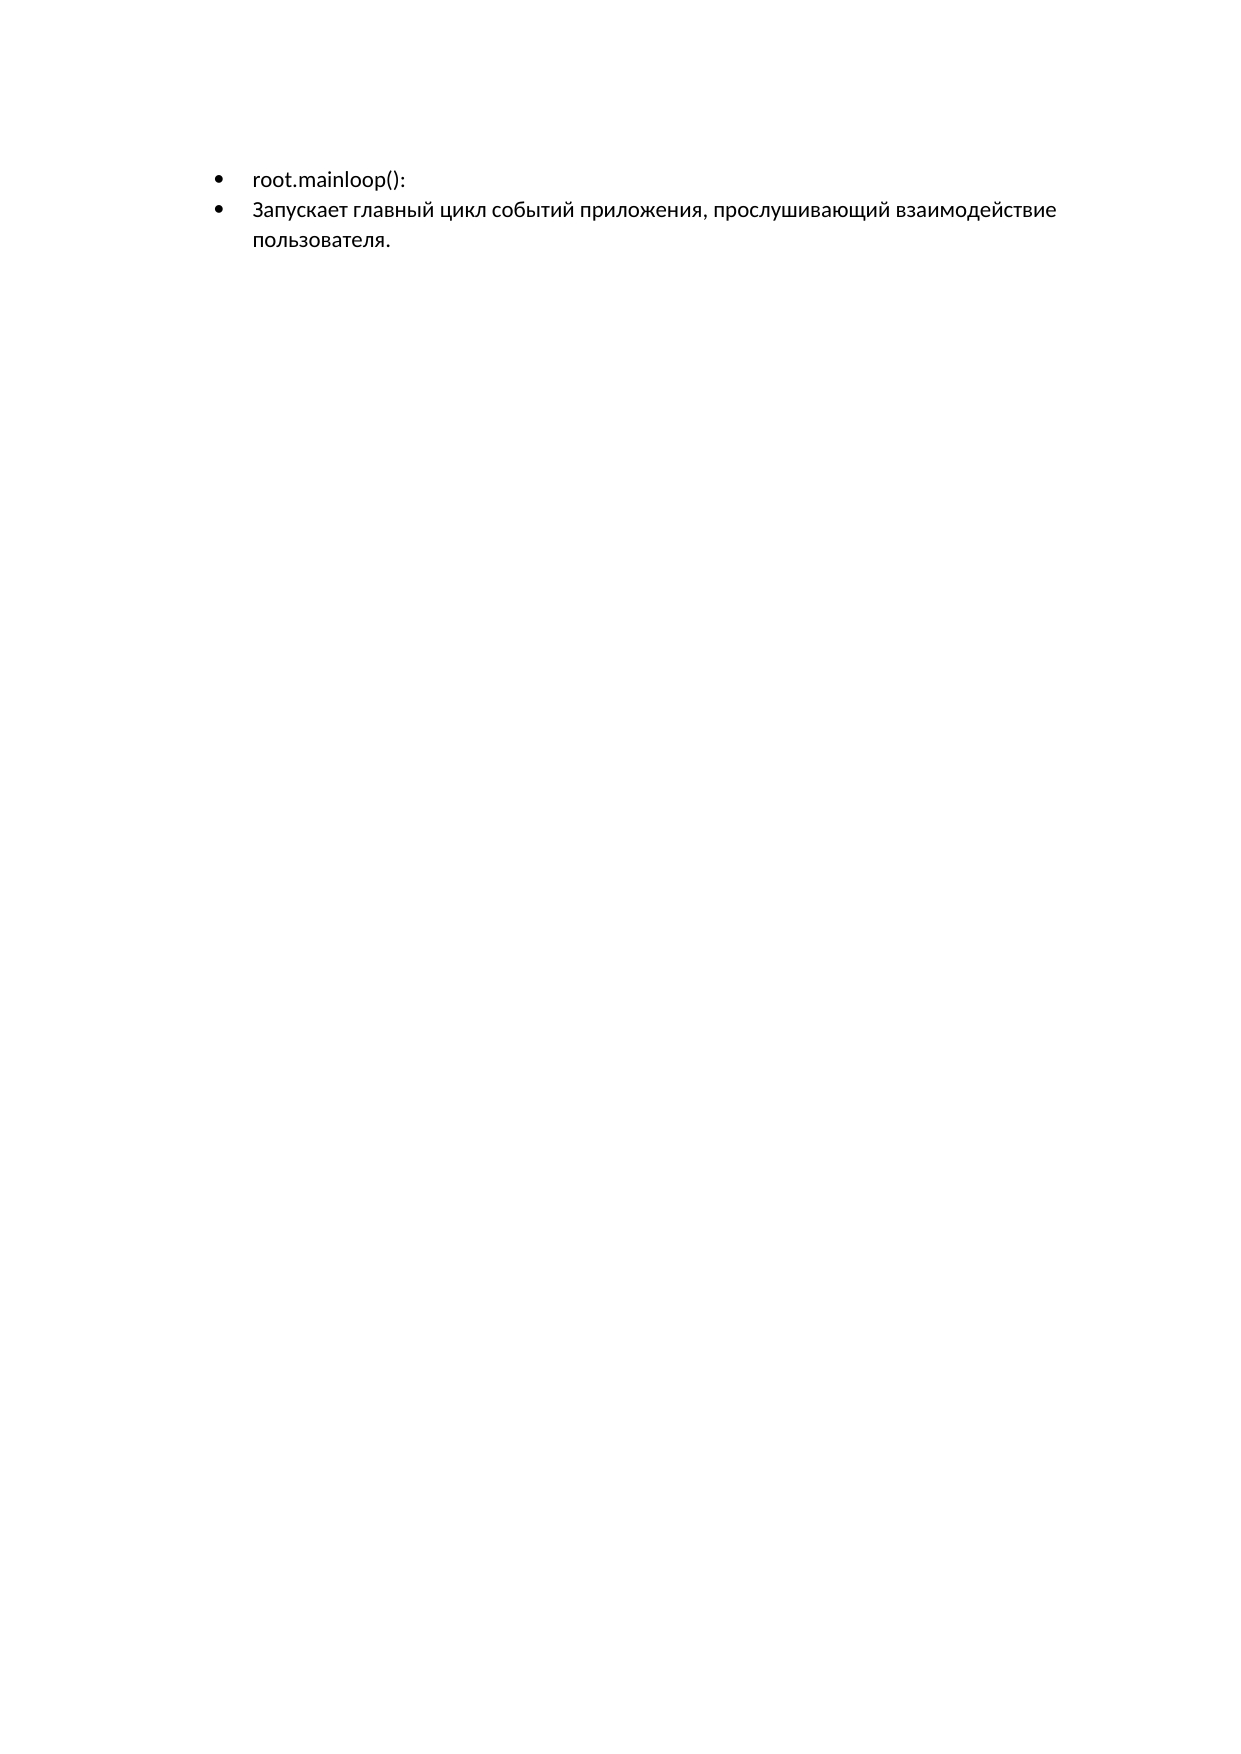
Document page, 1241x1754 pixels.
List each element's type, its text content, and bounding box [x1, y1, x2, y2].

list root.mainloop(): [215, 165, 1152, 193]
list Запускает главный цикл событий приложения, прослушивающий взаимодействие пользователя. [215, 195, 1152, 253]
